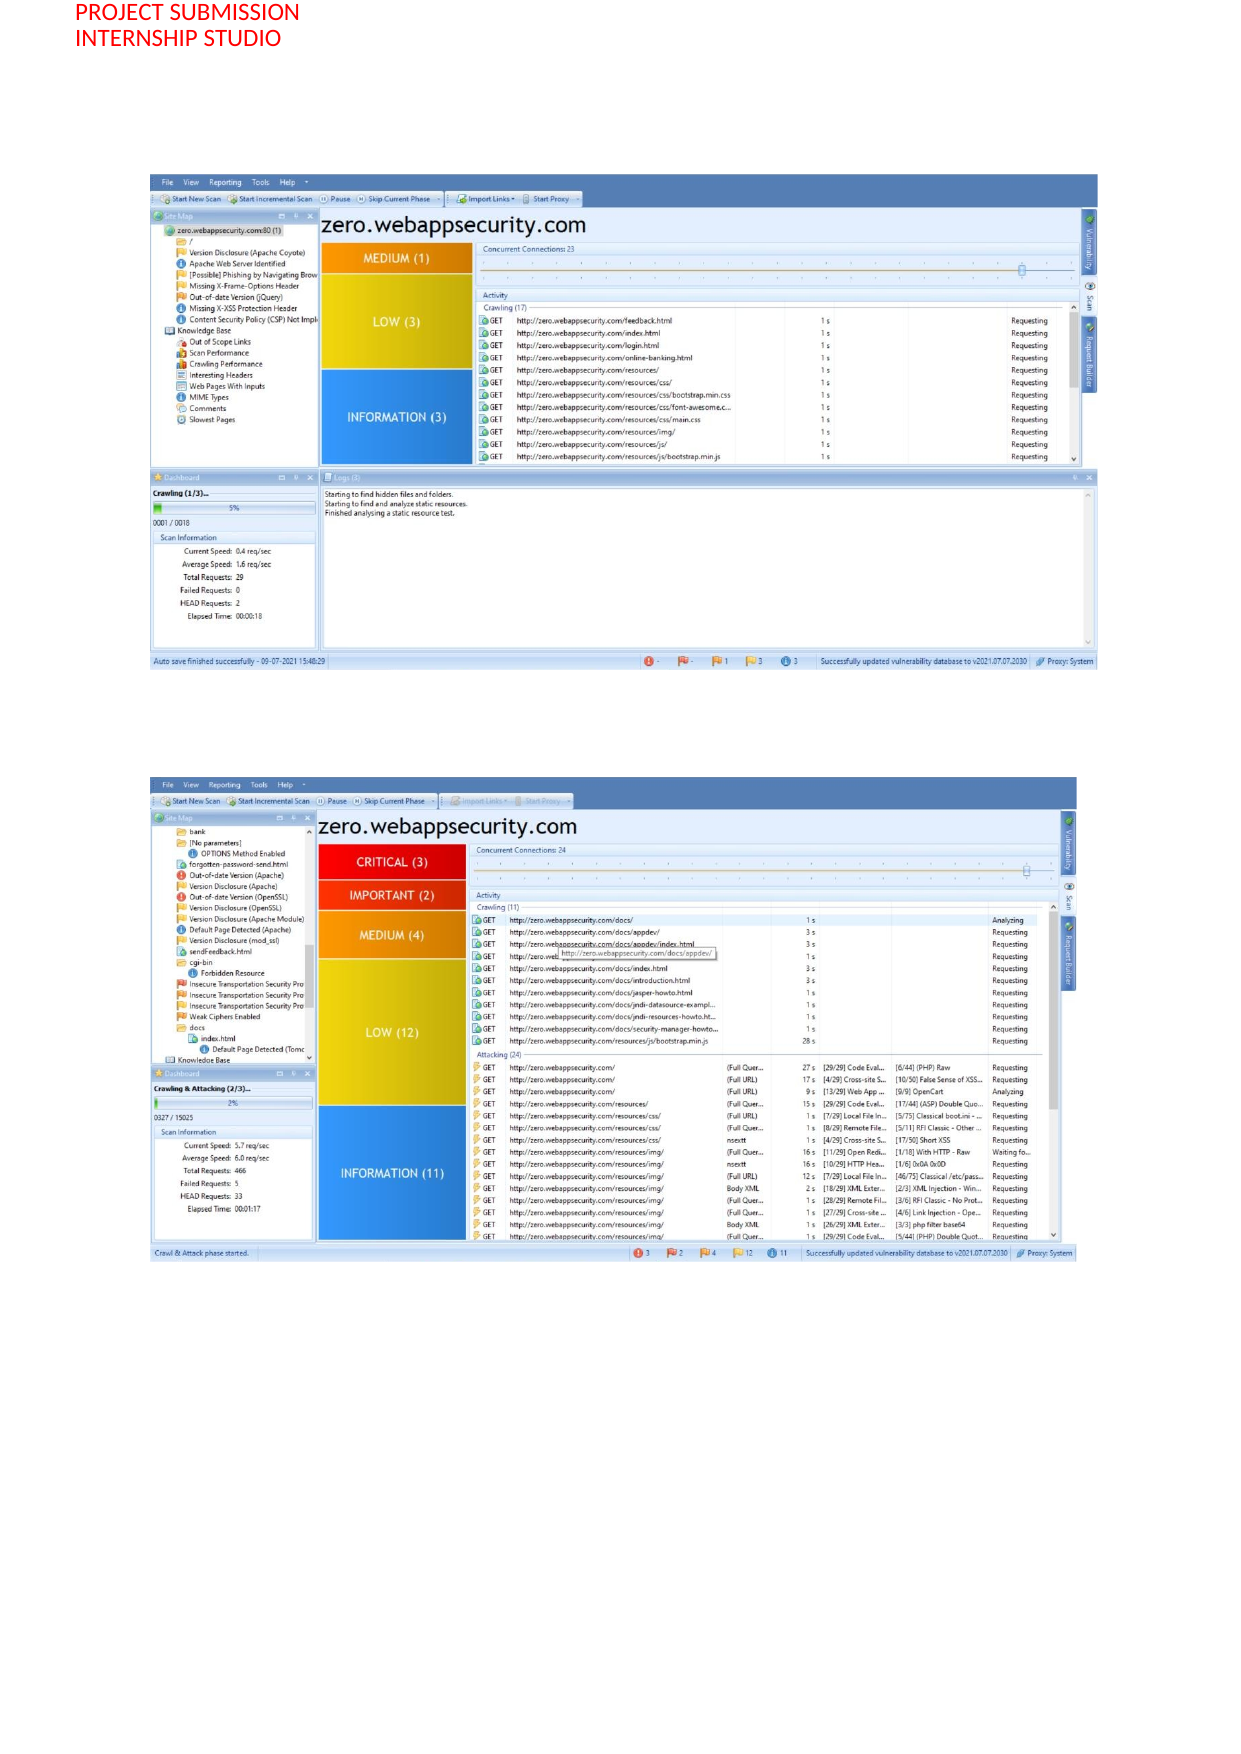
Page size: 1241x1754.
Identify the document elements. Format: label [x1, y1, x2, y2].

picture [150, 777, 1077, 1262]
picture [150, 174, 1098, 670]
